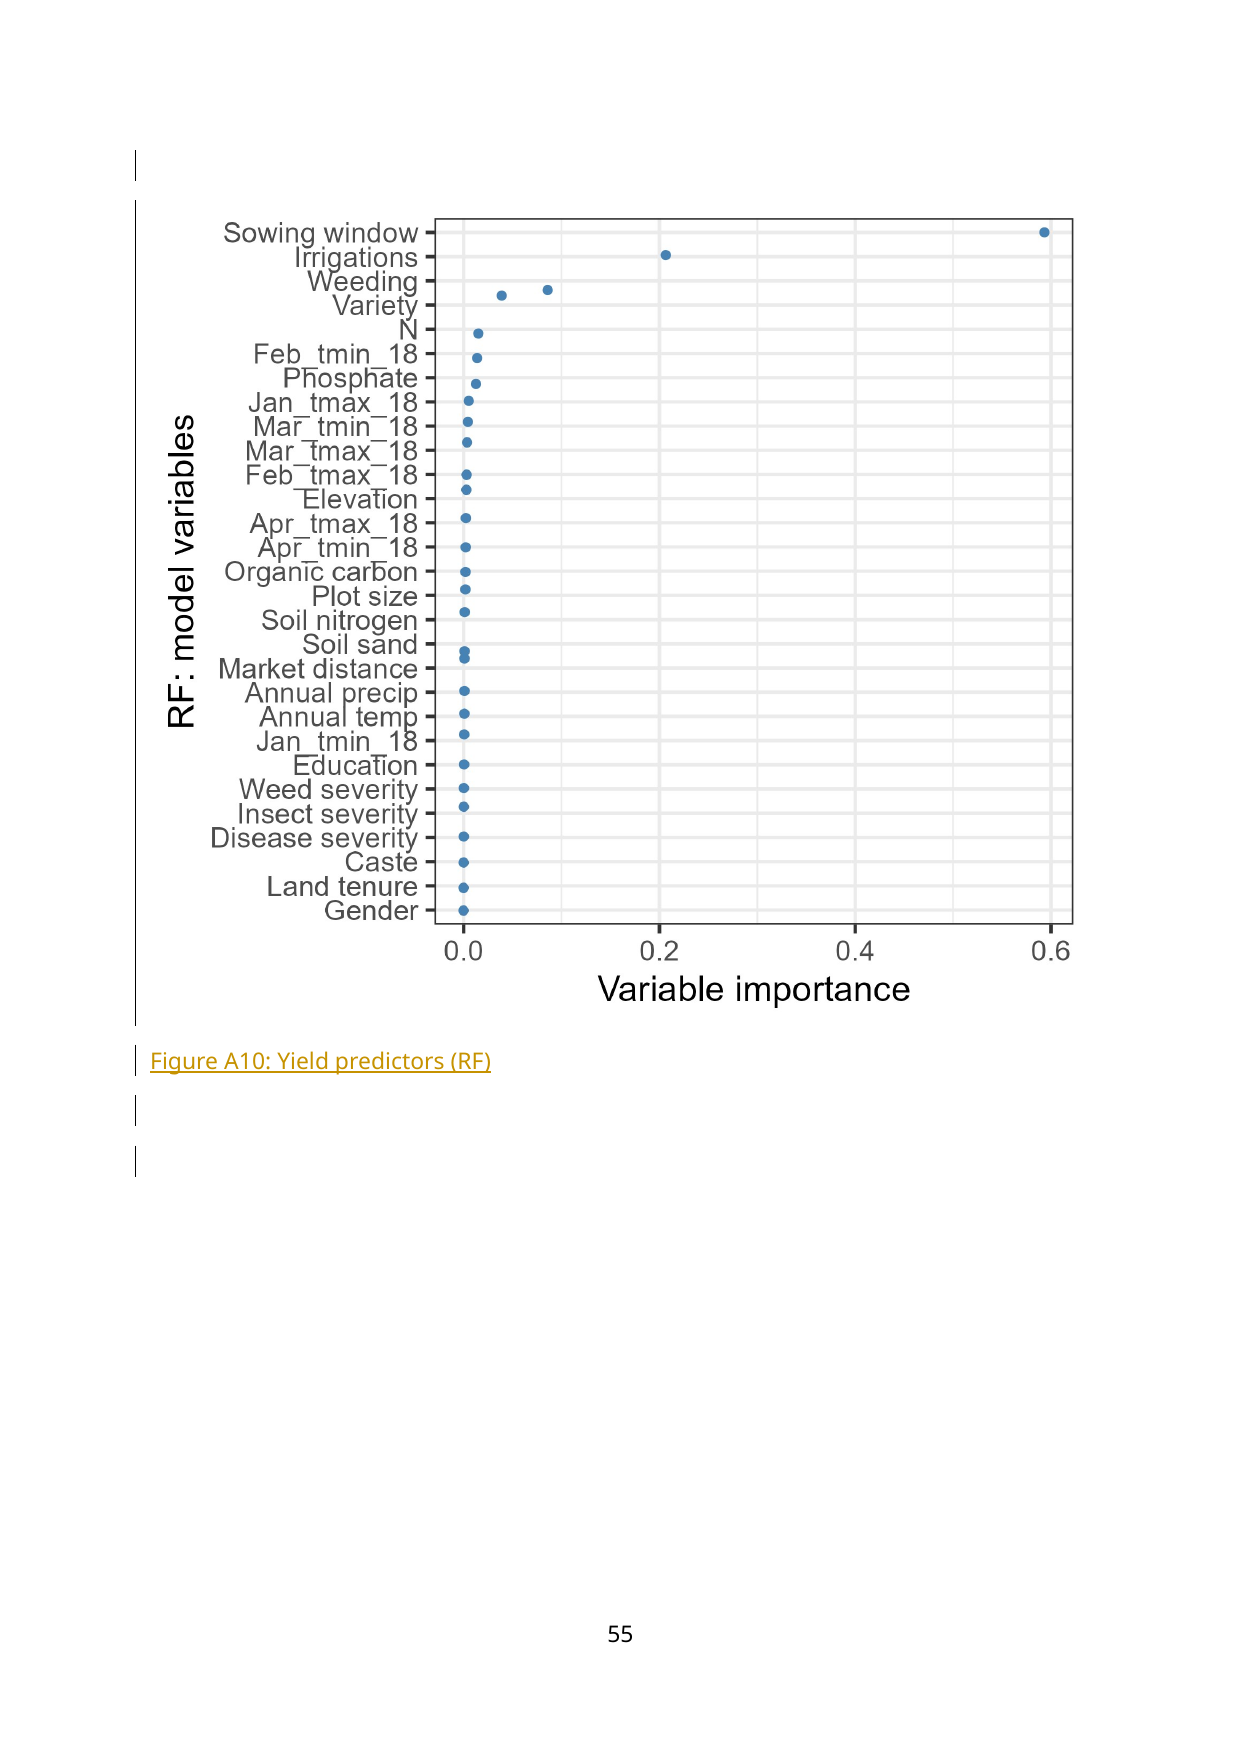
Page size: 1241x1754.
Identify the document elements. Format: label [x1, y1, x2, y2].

picture [150, 200, 1091, 1026]
